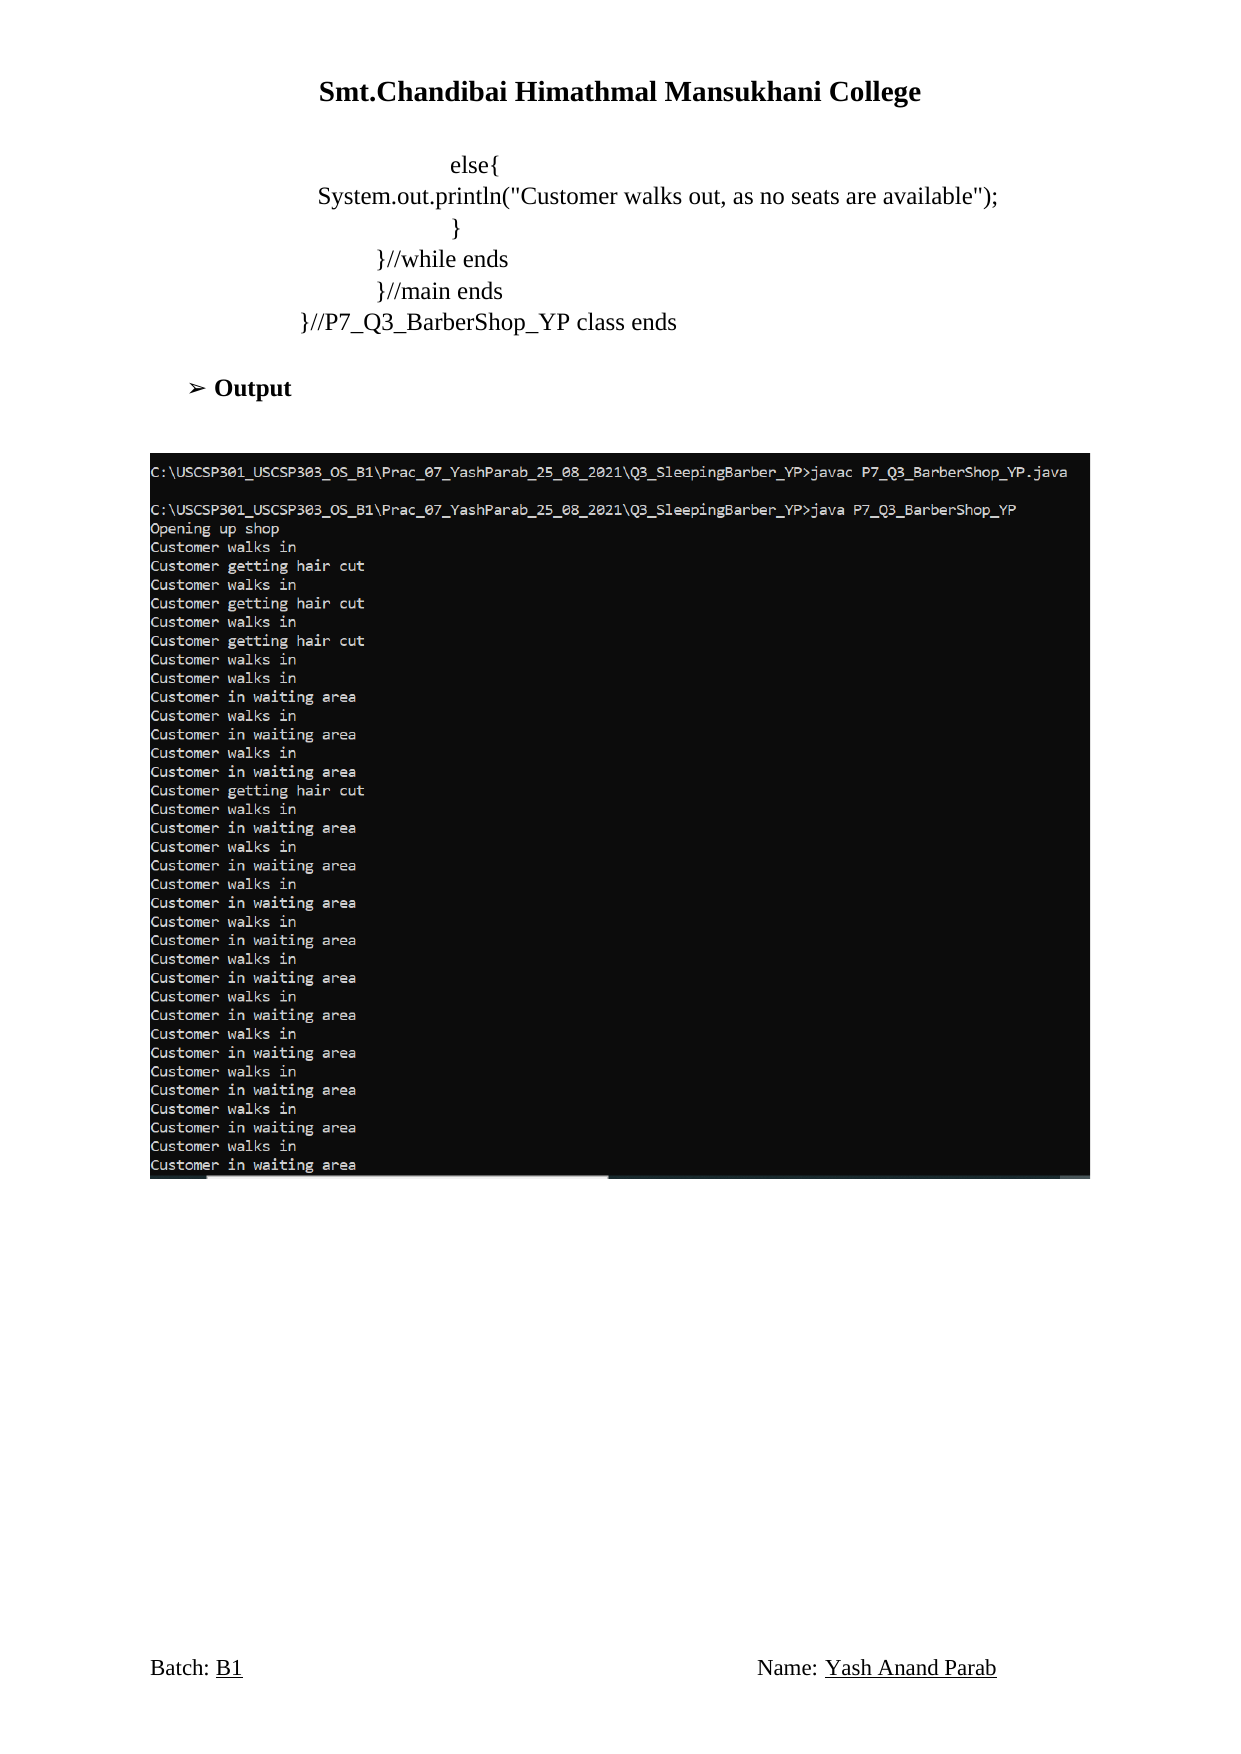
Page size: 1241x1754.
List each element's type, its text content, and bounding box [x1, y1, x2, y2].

text }//while ends [298, 244, 1011, 273]
text } [298, 213, 1011, 242]
text System.out.println("Customer walks out, as no seats are available"); [298, 181, 1011, 210]
text }//P7_Q3_BarberShop_YP class ends [298, 307, 1011, 336]
picture [150, 453, 1091, 1179]
text }//main ends [298, 276, 1011, 304]
text ➢ Output [186, 369, 1090, 404]
text else{ [298, 150, 1011, 179]
